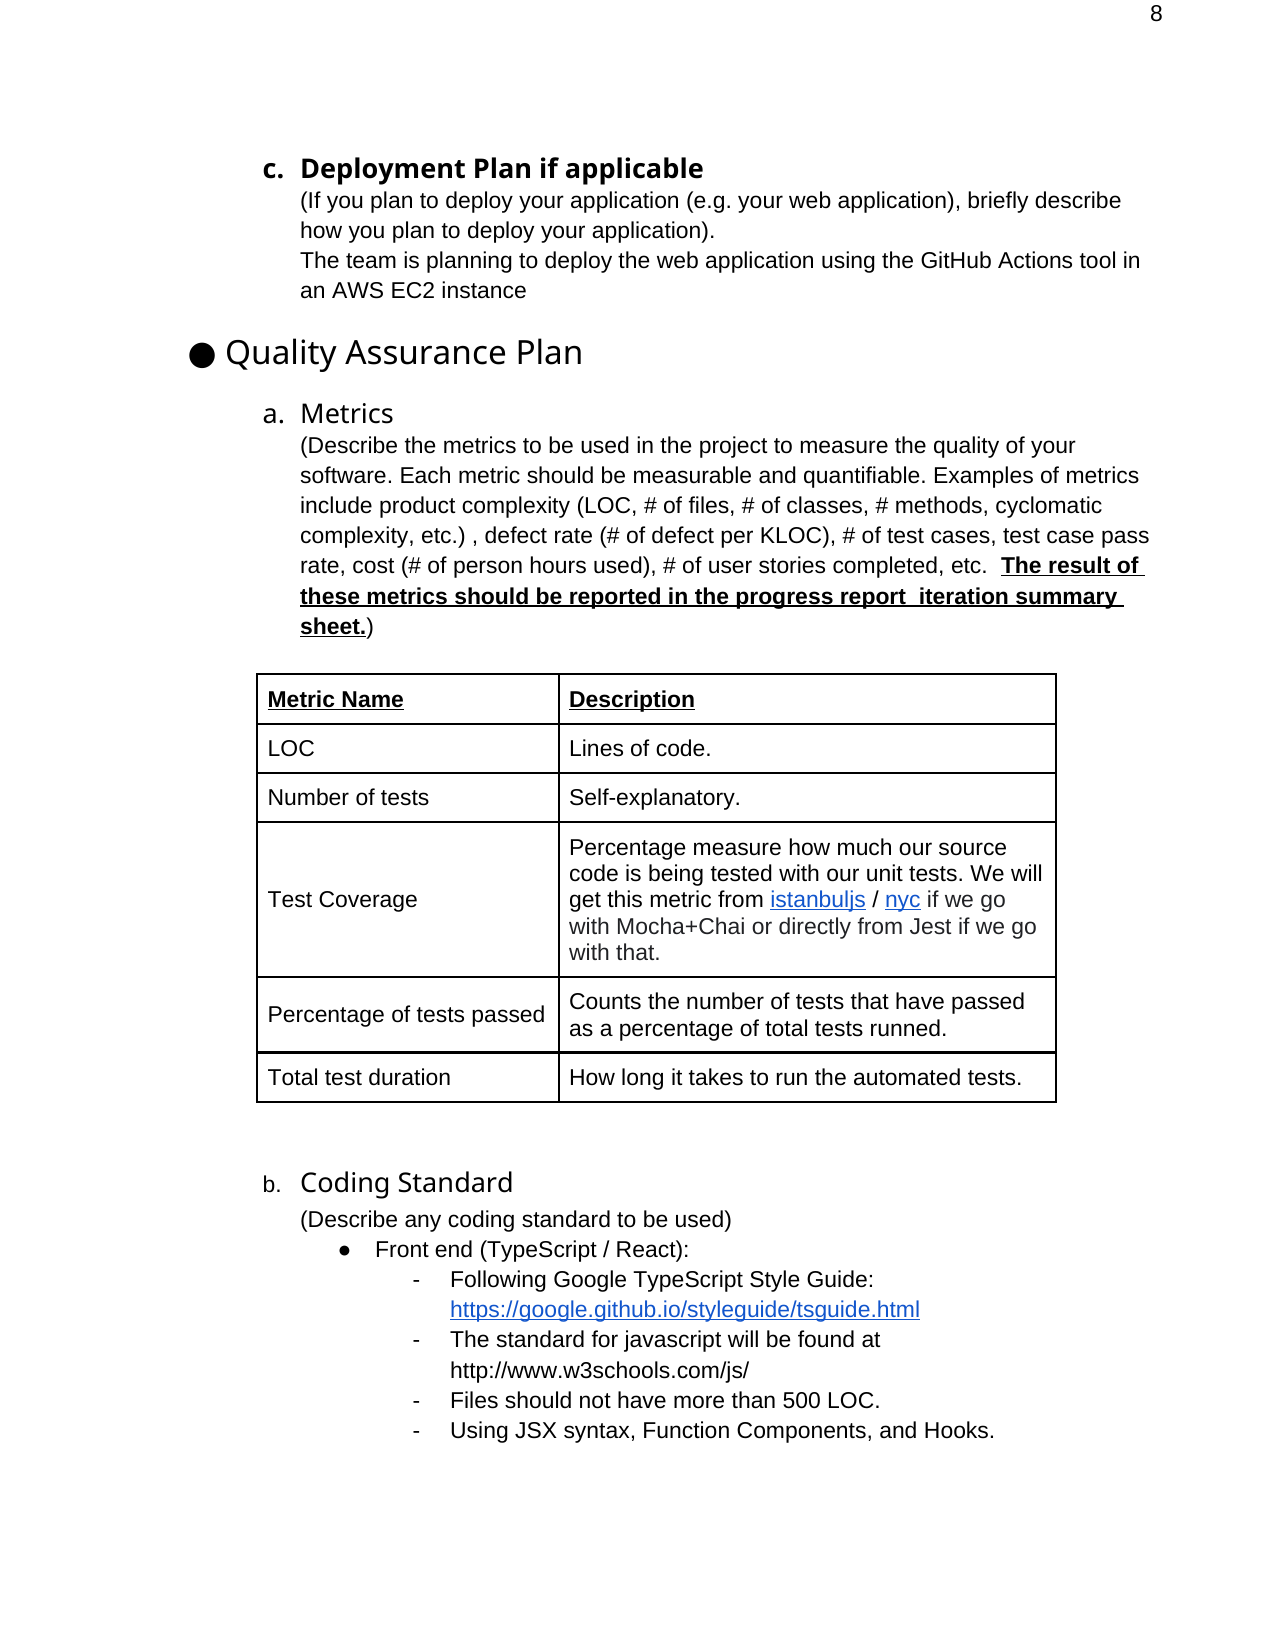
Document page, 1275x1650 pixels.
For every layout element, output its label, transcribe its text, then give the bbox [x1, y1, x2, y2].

table_header Metric Name [258, 675, 558, 723]
list Following Google TypeScript Style Guide: https://google.github.io/styleguide/tsguide.html [412, 1266, 1162, 1323]
text (If you plan to deploy your application (e.g. your web application), briefly describe how you plan to deploy your application). [300, 187, 1162, 243]
subtitle Metrics [262, 395, 1162, 432]
table_cell How long it takes to run the automated tests. [560, 1054, 1055, 1101]
subtitle Quality Assurance Plan [187, 328, 1162, 374]
text (Describe the metrics to be used in the project to measure the quality of your software. Each metric should be measurable and quantifiable. Examples of metrics include product complexity (LOC, # of files, # of classes, # methods, cyclomatic complexity, etc.) , defect rate (# of defect per KLOC), # of test cases, test case pass rate, cost (# of person hours used), # of user stories completed, etc. The result of these metrics should be reported in the progress report iteration summary sheet.) [300, 432, 1162, 639]
table_cell Percentage measure how much our source code is being tested with our unit tests. We will get this metric from istanbuljs / nyc if we go with Mocha+Chai or directly from Jest if we go with that. [560, 823, 1055, 976]
text (Describe any coding standard to be used) [300, 1206, 1162, 1232]
text The team is planning to deploy the web application using the GitHub Actions tool in an AWS EC2 instance [300, 247, 1162, 304]
table_cell Total test duration [258, 1054, 558, 1101]
list Using JSX syntax, Function Components, and Hooks. [412, 1417, 1162, 1443]
list The standard for javascript will be found at http://www.w3schools.com/js/ [412, 1326, 1162, 1383]
table_cell Test Coverage [258, 823, 558, 976]
subtitle Deployment Plan if applicable [262, 150, 1162, 187]
table_cell Lines of code. [560, 725, 1055, 772]
table_cell Counts the number of tests that have passed as a percentage of total tests runned. [560, 978, 1055, 1051]
table_cell Number of tests [258, 774, 558, 821]
table_header Description [560, 675, 1055, 723]
table_cell LOC [258, 725, 558, 772]
list Files should not have more than 500 LOC. [412, 1387, 1162, 1413]
list Front end (TypeScript / React): [337, 1236, 1162, 1262]
list Coding Standard [262, 1163, 1162, 1200]
table_cell Percentage of tests passed [258, 978, 558, 1051]
table_cell Self-explanatory. [560, 774, 1055, 821]
